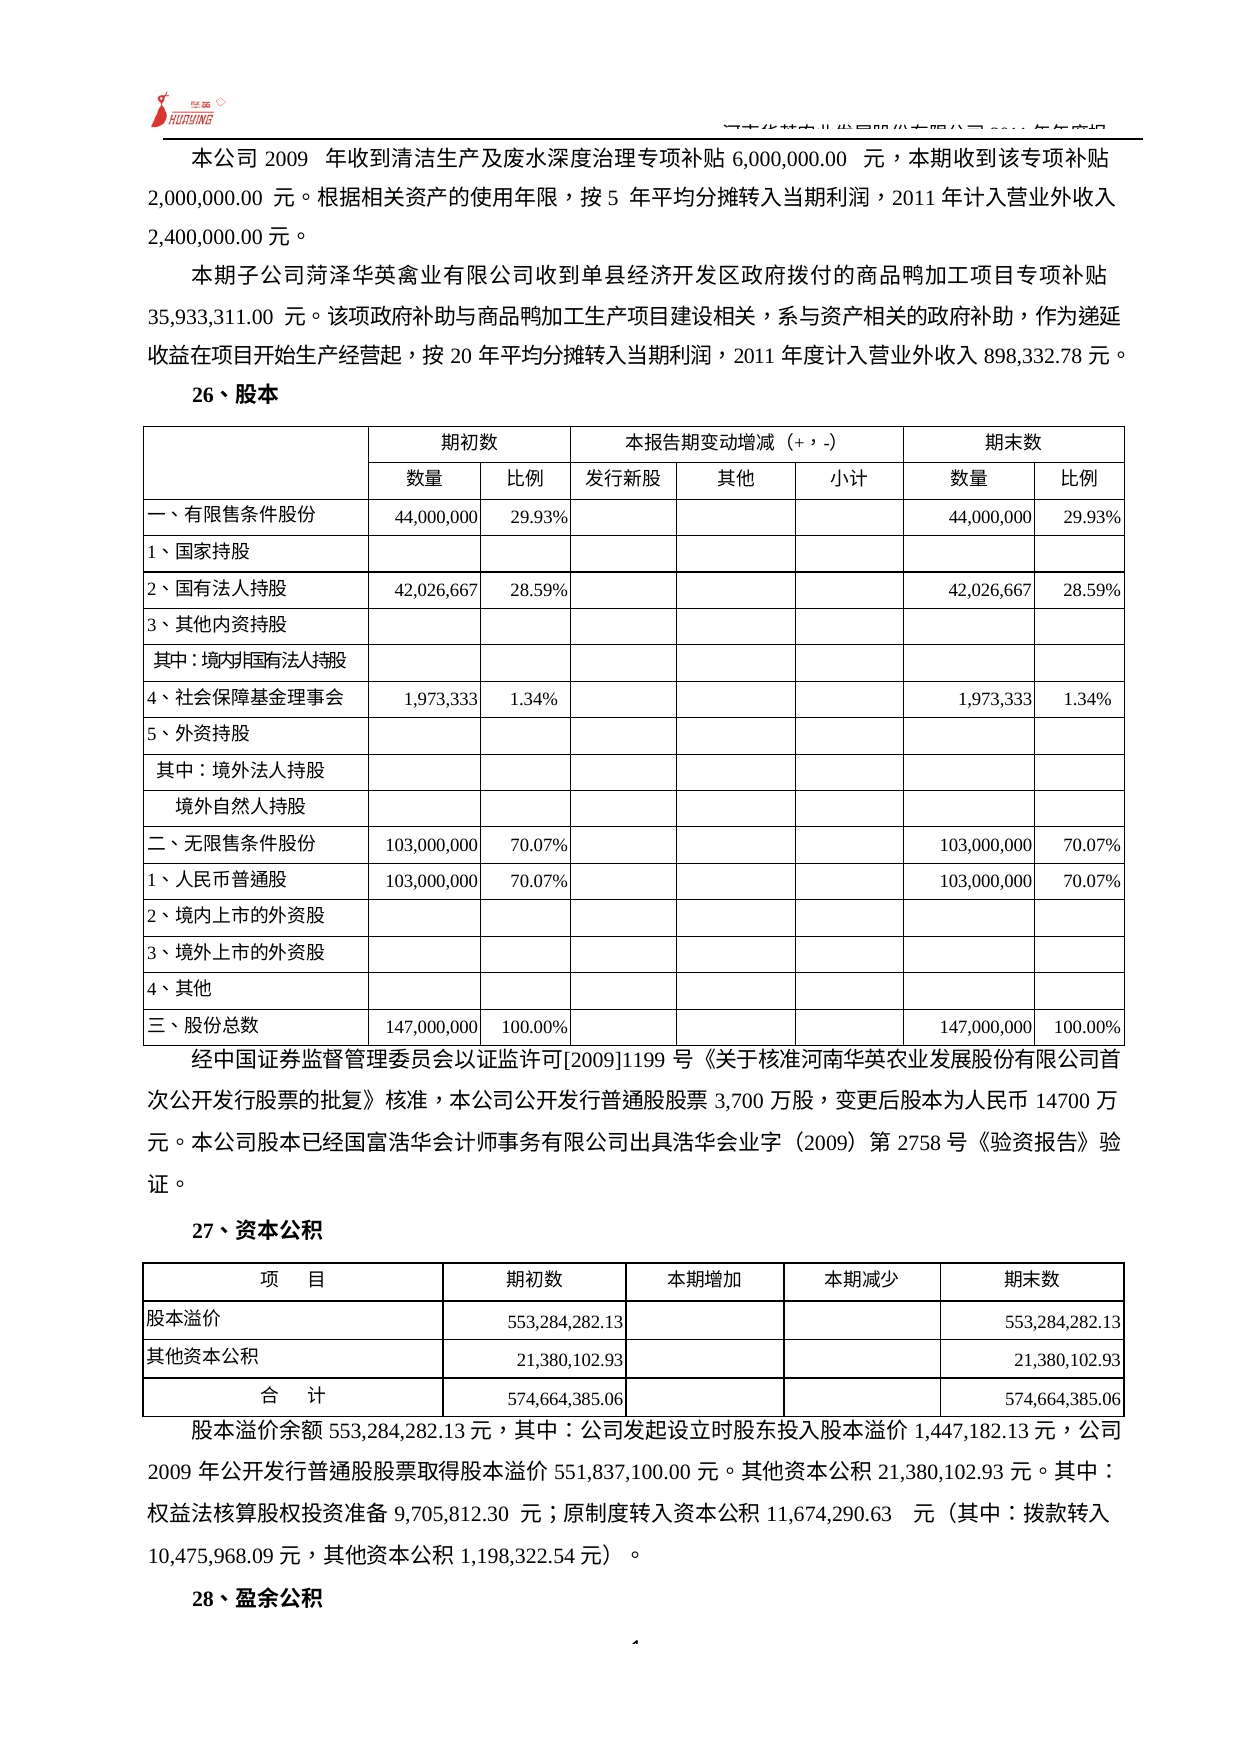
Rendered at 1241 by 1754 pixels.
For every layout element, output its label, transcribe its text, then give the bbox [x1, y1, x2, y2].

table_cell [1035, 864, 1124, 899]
text 本公司 2009 年收到清洁生产及废水深度治理专项补贴 6,000,000.00 元，本期收到该专项补贴 [191, 142, 1134, 172]
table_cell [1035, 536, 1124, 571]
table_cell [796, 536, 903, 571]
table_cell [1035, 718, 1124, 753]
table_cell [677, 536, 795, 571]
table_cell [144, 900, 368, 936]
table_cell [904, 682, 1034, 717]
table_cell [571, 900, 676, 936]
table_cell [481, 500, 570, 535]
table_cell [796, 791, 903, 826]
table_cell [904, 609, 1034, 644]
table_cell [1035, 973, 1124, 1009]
text 经中国证券监督管理委员会以证监许可[2009]1199 号《关于核准河南华英农业发展股份有限公司首 [148, 1046, 1134, 1073]
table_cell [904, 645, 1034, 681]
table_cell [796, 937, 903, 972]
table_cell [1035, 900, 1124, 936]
text 元。本公司股本已经国富浩华会计师事务有限公司出具浩华会业字（2009）第 2758 号《验资报告》验 证。 [148, 1127, 1123, 1198]
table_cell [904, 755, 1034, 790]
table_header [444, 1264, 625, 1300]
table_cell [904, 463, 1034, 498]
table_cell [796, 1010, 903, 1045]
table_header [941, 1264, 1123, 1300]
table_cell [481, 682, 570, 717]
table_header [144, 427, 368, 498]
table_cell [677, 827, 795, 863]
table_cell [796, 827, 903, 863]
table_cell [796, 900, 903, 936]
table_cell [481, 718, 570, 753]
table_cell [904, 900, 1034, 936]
text 35,933,311.00 元。该项政府补助与商品鸭加工生产项目建设相关，系与资产相关的政府补助，作为递延 [148, 301, 1134, 331]
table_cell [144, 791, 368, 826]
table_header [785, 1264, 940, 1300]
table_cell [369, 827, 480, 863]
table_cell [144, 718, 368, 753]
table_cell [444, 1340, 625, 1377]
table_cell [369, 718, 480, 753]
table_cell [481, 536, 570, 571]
text 27、资本公积 [192, 1216, 1134, 1245]
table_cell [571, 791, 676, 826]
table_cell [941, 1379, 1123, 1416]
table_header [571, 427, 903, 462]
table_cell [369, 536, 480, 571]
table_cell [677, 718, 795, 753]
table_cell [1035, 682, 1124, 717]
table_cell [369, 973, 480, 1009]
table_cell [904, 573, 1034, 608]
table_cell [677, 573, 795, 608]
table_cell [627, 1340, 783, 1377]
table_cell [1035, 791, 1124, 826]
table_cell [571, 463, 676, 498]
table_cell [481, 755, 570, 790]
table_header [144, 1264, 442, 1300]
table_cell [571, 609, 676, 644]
text 2009 年公开发行普通股股票取得股本溢价 551,837,100.00 元。其他资本公积 21,380,102.93 元。其中： [148, 1456, 1134, 1486]
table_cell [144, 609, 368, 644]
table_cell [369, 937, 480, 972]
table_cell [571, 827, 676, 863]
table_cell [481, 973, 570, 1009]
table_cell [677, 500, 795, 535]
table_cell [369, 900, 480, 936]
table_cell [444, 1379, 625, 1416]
text 2,000,000.00 元。根据相关资产的使用年限，按 5 年平均分摊转入当期利润，2011 年计入营业外收入 [148, 182, 1134, 212]
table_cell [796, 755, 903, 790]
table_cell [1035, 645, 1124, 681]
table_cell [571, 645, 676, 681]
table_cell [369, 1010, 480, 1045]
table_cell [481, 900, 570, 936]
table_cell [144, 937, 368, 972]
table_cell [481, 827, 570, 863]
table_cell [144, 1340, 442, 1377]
text 26、股本 [192, 379, 1134, 409]
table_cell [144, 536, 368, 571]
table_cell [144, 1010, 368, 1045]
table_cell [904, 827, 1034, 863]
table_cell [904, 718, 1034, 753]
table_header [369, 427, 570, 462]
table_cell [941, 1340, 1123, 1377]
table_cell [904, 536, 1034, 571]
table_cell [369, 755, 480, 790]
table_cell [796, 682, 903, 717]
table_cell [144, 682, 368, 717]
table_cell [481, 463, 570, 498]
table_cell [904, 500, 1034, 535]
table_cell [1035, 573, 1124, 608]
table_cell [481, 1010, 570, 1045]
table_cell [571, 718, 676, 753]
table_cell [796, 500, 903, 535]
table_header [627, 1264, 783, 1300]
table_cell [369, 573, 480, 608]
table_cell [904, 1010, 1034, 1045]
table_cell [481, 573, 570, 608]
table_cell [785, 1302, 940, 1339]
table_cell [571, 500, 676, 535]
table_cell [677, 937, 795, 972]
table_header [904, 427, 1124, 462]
text 28、盈余公积 [192, 1582, 1134, 1612]
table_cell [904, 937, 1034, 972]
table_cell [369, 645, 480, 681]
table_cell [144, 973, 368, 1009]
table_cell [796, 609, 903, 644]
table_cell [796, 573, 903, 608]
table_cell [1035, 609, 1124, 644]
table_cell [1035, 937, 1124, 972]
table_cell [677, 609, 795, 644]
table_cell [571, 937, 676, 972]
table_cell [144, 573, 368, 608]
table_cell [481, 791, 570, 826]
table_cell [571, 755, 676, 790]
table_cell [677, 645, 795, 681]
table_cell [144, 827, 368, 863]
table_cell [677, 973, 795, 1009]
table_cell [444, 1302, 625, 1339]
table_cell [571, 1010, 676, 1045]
text 股本溢价余额 553,284,282.13 元，其中：公司发起设立时股东投入股本溢价 1,447,182.13 元，公司 [191, 1417, 1134, 1444]
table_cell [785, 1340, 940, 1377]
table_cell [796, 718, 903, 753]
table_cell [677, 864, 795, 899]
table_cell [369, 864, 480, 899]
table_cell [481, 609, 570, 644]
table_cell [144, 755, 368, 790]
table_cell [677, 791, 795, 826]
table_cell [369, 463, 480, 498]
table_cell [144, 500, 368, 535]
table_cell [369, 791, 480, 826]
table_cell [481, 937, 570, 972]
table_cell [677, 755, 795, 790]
picture [148, 88, 217, 131]
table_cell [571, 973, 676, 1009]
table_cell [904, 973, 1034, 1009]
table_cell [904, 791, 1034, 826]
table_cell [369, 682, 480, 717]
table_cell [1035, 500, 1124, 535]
text 权益法核算股权投资准备 9,705,812.30 元；原制度转入资本公积 11,674,290.63 元（其中：拨款转入 [148, 1498, 1134, 1528]
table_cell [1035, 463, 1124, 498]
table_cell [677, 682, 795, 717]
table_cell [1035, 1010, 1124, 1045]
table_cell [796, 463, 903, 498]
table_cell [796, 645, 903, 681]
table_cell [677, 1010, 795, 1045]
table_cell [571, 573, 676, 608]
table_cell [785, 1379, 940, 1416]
text 收益在项目开始生产经营起，按 20 年平均分摊转入当期利润，2011 年度计入营业外收入 898,332.78 元。 [148, 340, 1144, 370]
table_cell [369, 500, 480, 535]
text 10,475,968.09 元，其他资本公积 1,198,322.54 元）。 [148, 1541, 1134, 1570]
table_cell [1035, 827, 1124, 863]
text 本期子公司菏泽华英禽业有限公司收到单县经济开发区政府拨付的商品鸭加工项目专项补贴 [191, 260, 1134, 290]
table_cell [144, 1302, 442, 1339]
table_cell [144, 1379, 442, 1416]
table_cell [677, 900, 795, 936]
text 2,400,000.00 元。 [148, 221, 1134, 251]
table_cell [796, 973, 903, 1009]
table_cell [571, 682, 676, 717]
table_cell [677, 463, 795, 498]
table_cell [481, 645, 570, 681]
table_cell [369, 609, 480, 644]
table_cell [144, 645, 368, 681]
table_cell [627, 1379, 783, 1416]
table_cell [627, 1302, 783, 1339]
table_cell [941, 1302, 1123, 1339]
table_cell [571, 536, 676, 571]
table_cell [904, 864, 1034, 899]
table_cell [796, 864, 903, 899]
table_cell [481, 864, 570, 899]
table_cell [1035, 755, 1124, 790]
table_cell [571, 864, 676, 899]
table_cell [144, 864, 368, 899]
text 次公开发行股票的批复》核准，本公司公开发行普通股股票 3,700 万股，变更后股本为人民币 14700 万 [148, 1085, 1134, 1115]
